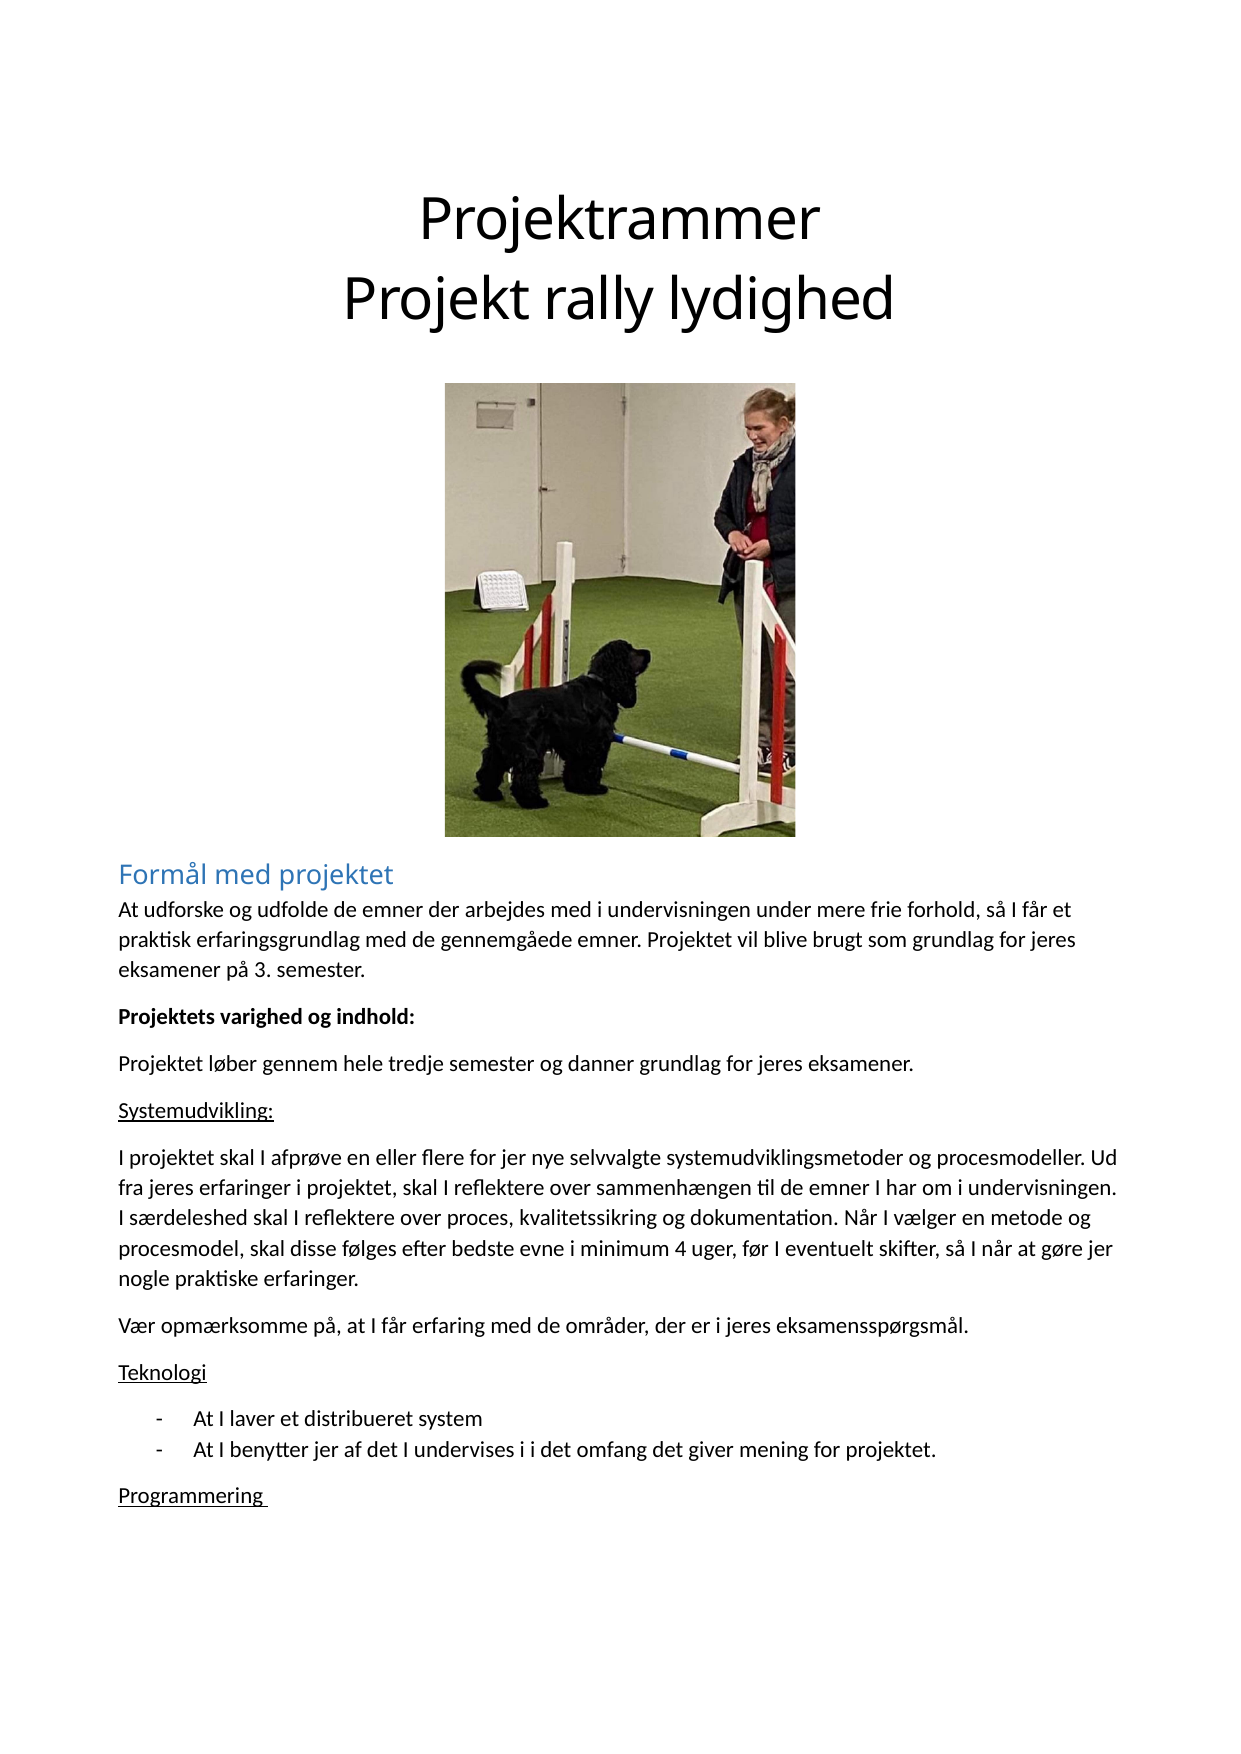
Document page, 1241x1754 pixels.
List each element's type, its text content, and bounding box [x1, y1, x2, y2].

text Teknologi [118, 1358, 1122, 1386]
text Projektets varighed og indhold: [118, 1002, 1122, 1030]
list At I benytter jer af det I undervises i i det omfang det giver mening for projektet. [156, 1435, 1122, 1463]
title Projekt rally lydighed [118, 257, 1122, 336]
text Projektet løber gennem hele tredje semester og danner grundlag for jeres eksamener. [118, 1049, 1122, 1077]
text Programmering [118, 1482, 1122, 1509]
text At udforske og udfolde de emner der arbejdes med i undervisningen under mere frie forhold, så I får et praktisk erfaringsgrundlag med de gennemgåede emner. Projektet vil blive brugt som grundlag for jeres eksamener på 3. semester. [118, 895, 1122, 983]
text I projektet skal I afprøve en eller flere for jer nye selvvalgte systemudviklingsmetoder og procesmodeller. Ud fra jeres erfaringer i projektet, skal I reflektere over sammenhængen til de emner I har om i undervisningen. I særdeleshed skal I reflektere over proces, kvalitetssikring og dokumentation. Når I vælger en metode og procesmodel, skal disse følges efter bedste evne i minimum 4 uger, før I eventuelt skifter, så I når at gøre jer nogle praktiske erfaringer. [118, 1143, 1122, 1292]
subtitle Formål med projektet [118, 855, 1122, 892]
list At I laver et distribueret system [156, 1404, 1122, 1432]
text Systemudvikling: [118, 1096, 1122, 1124]
text Vær opmærksomme på, at I får erfaring med de områder, der er i jeres eksamensspørgsmål. [118, 1311, 1122, 1339]
picture [444, 383, 796, 837]
title Projektrammer [118, 177, 1122, 257]
